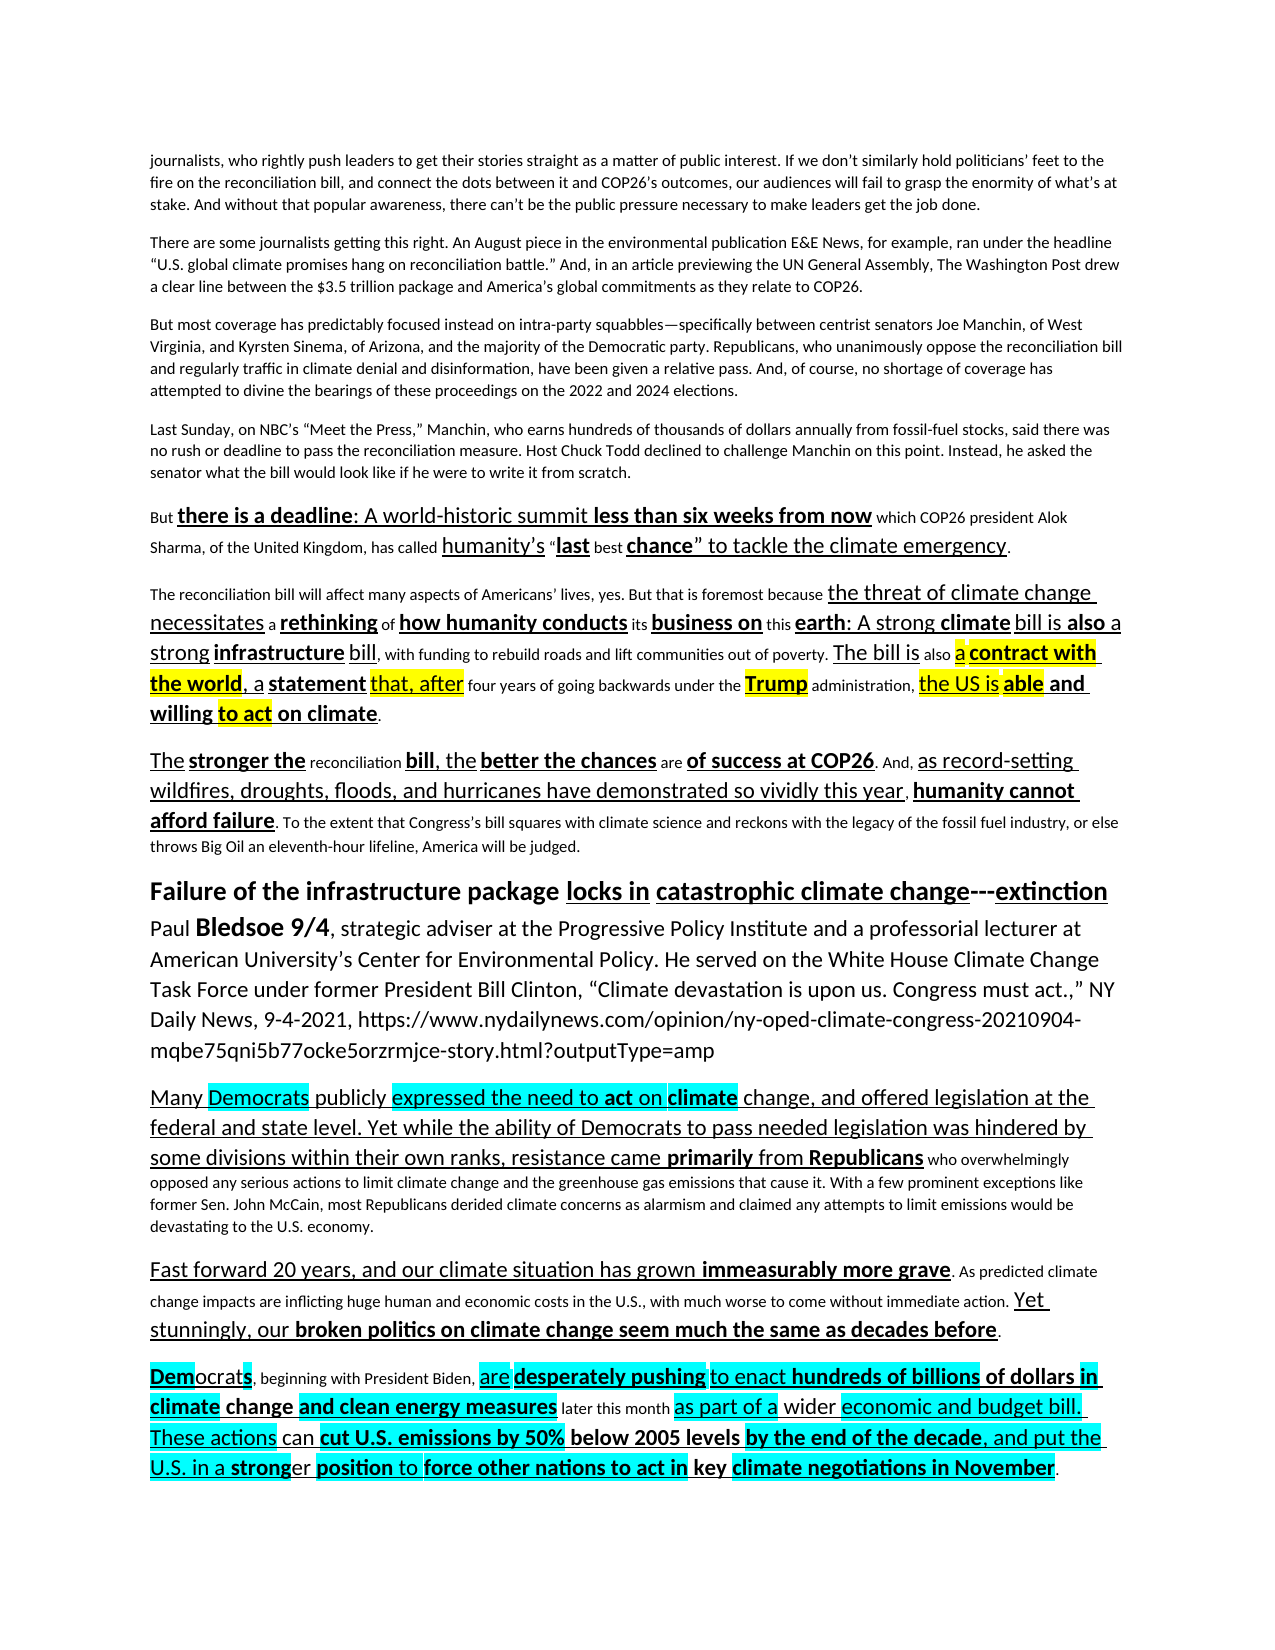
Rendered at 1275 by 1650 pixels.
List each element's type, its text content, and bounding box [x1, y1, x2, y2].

subtitle Failure of the infrastructure package locks in catastrophic climate change---extinction [150, 874, 1125, 907]
text There are some journalists getting this right. An August piece in the environmental publication E&E News, for example, ran under the headline “U.S. global climate promises hang on reconciliation battle.” And, in an article previewing the UN General Assembly, The Washington Post drew a clear line between the $3.5 trillion package and America’s global commitments as they relate to COP26. [150, 232, 1125, 296]
text Fast forward 20 years, and our climate situation has grown immeasurably more grave. As predicted climate change impacts are inflicting huge human and economic costs in the U.S., with much worse to come without immediate action. Yet stunningly, our broken politics on climate change seem much the same as decades before. [150, 1255, 1125, 1343]
text Last Sunday, on NBC’s “Meet the Press,” Manchin, who earns hundreds of thousands of dollars annually from fossil-fuel stocks, said there was no rush or deadline to pass the reconciliation measure. Host Chuck Todd declined to challenge Manchin on this point. Instead, he asked the senator what the bill would look like if he were to write it from scratch. [150, 419, 1125, 483]
text Democrats, beginning with President Biden, are desperately pushing to enact hundreds of billions of dollars in climate change and clean energy measures later this month as part of a wider economic and budget bill. These actions can cut U.S. emissions by 50% below 2005 levels by the end of the decade, and put the U.S. in a stronger position to force other nations to act in key climate negotiations in November. [150, 1362, 1125, 1481]
text Paul Bledsoe 9/4, strategic adviser at the Progressive Policy Institute and a professorial lecturer at American University’s Center for Environmental Policy. He served on the White House Climate Change Task Force under former President Bill Clinton, “Climate devastation is upon us. Congress must act.,” NY Daily News, 9-4-2021, https://www.nydailynews.com/opinion/ny-oped-climate-congress-20210904-mqbe75qni5b77ocke5orzrmjce-story.html?outputType=amp [150, 910, 1125, 1064]
text But there is a deadline: A world-historic summit less than six weeks from now which COP26 president Alok Sharma, of the United Kingdom, has called humanity’s “last best chance” to tackle the climate emergency. [150, 501, 1125, 559]
text But most coverage has predictably focused instead on intra-party squabbles—specifically between centrist senators Joe Manchin, of West Virginia, and Kyrsten Sinema, of Arizona, and the majority of the Democratic party. Republicans, who unanimously oppose the reconciliation bill and regularly traffic in climate denial and disinformation, have been given a relative pass. And, of course, no shortage of coverage has attempted to divine the bearings of these proceedings on the 2022 and 2024 elections. [150, 314, 1125, 401]
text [150, 150, 1125, 214]
text The stronger the reconciliation bill, the better the chances are of success at COP26. And, as record-setting wildfires, droughts, floods, and hurricanes have demonstrated so vividly this year, humanity cannot afford failure. To the extent that Congress’s bill squares with climate science and reckons with the legacy of the fossil fuel industry, or else throws Big Oil an eleventh-hour lifeline, America will be judged. [150, 746, 1125, 856]
text Many Democrats publicly expressed the need to act on climate change, and offered legislation at the federal and state level. Yet while the ability of Democrats to pass needed legislation was hindered by some divisions within their own ranks, resistance came primarily from Republicans who overwhelmingly opposed any serious actions to limit climate change and the greenhouse gas emissions that cause it. With a few prominent exceptions like former Sen. John McCain, most Republicans derided climate concerns as alarmism and claimed any attempts to limit emissions would be devastating to the U.S. economy. [150, 1083, 1125, 1237]
text The reconciliation bill will affect many aspects of Americans’ lives, yes. But that is foremost because the threat of climate change necessitates a rethinking of how humanity conducts its business on this earth: A strong climate bill is also a strong infrastructure bill, with funding to rebuild roads and lift communities out of poverty. The bill is also a contract with the world, a statement that, after four years of going backwards under the Trump administration, the US is able and willing to act on climate. [150, 578, 1125, 727]
